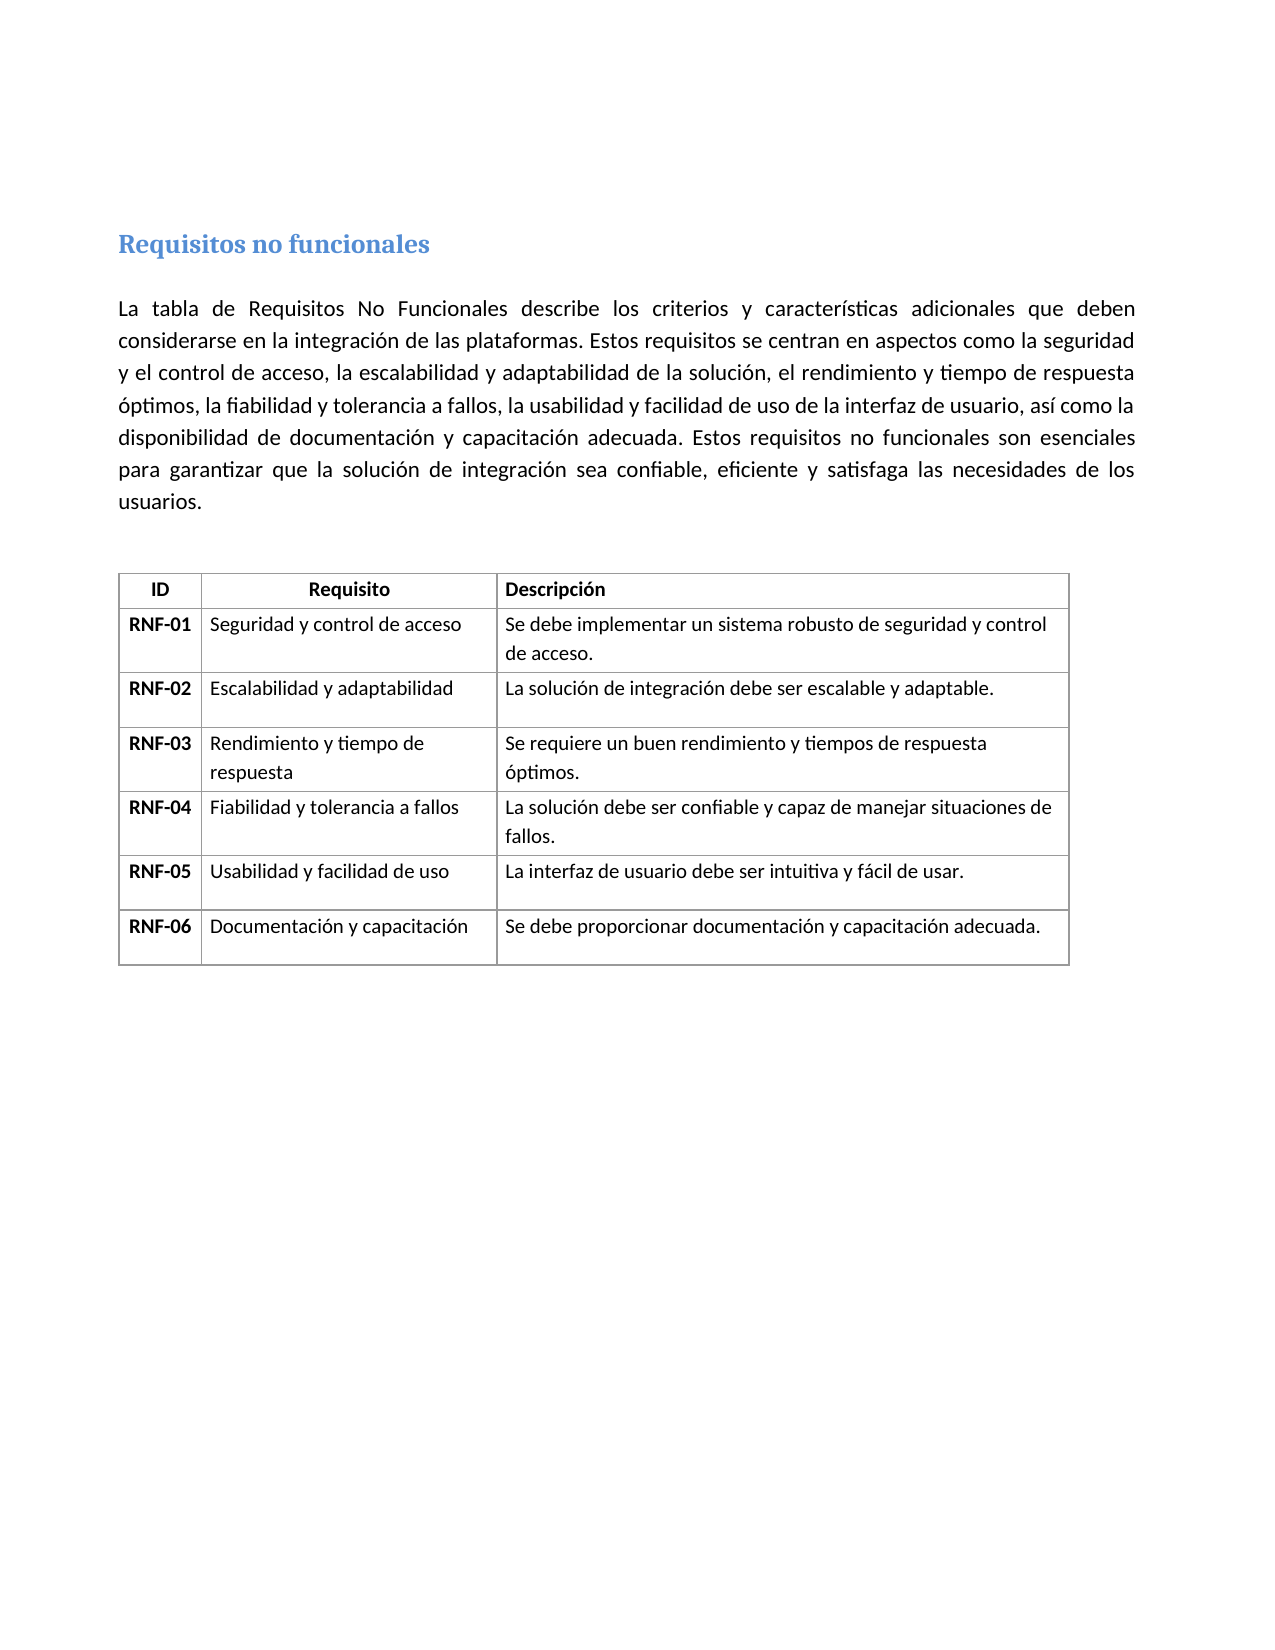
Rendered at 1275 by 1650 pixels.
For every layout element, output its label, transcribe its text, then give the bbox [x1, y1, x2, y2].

table_header Requisito [202, 574, 496, 607]
table_cell RNF-05 [120, 856, 201, 909]
table_cell RNF-03 [120, 728, 201, 791]
table_cell La interfaz de usuario debe ser intuitiva y fácil de usar. [498, 856, 1068, 909]
text La tabla de Requisitos No Funcionales describe los criterios y características adicionales que deben considerarse en la integración de las plataformas. Estos requisitos se centran en aspectos como la seguridad y el control de acceso, la escalabilidad y adaptabilidad de la solución, el rendimiento y tiempo de respuesta óptimos, la fiabilidad y tolerancia a fallos, la usabilidad y facilidad de uso de la interfaz de usuario, así como la disponibilidad de documentación y capacitación adecuada. Estos requisitos no funcionales son esenciales para garantizar que la solución de integración sea confiable, eficiente y satisfaga las necesidades de los usuarios. [118, 294, 1137, 547]
table_cell Seguridad y control de acceso [202, 609, 496, 672]
table_cell Usabilidad y facilidad de uso [202, 856, 496, 909]
table_cell RNF-02 [120, 673, 201, 726]
table_cell La solución debe ser confiable y capaz de manejar situaciones de fallos. [498, 792, 1068, 855]
table_cell Escalabilidad y adaptabilidad [202, 673, 496, 726]
table_header Descripción [498, 574, 1068, 607]
table_header ID [120, 574, 201, 607]
table_cell Se debe proporcionar documentación y capacitación adecuada. [498, 911, 1068, 964]
table_cell Se requiere un buen rendimiento y tiempos de respuesta óptimos. [498, 728, 1068, 791]
table_cell Se debe implementar un sistema robusto de seguridad y control de acceso. [498, 609, 1068, 672]
table_cell La solución de integración debe ser escalable y adaptable. [498, 673, 1068, 726]
table_cell RNF-04 [120, 792, 201, 855]
table_cell Fiabilidad y tolerancia a fallos [202, 792, 496, 855]
table_cell RNF-06 [120, 911, 201, 964]
text Requisitos no funcionales [118, 229, 1137, 288]
table_cell Documentación y capacitación [202, 911, 496, 964]
table_cell Rendimiento y tiempo de respuesta [202, 728, 496, 791]
table_cell RNF-01 [120, 609, 201, 672]
